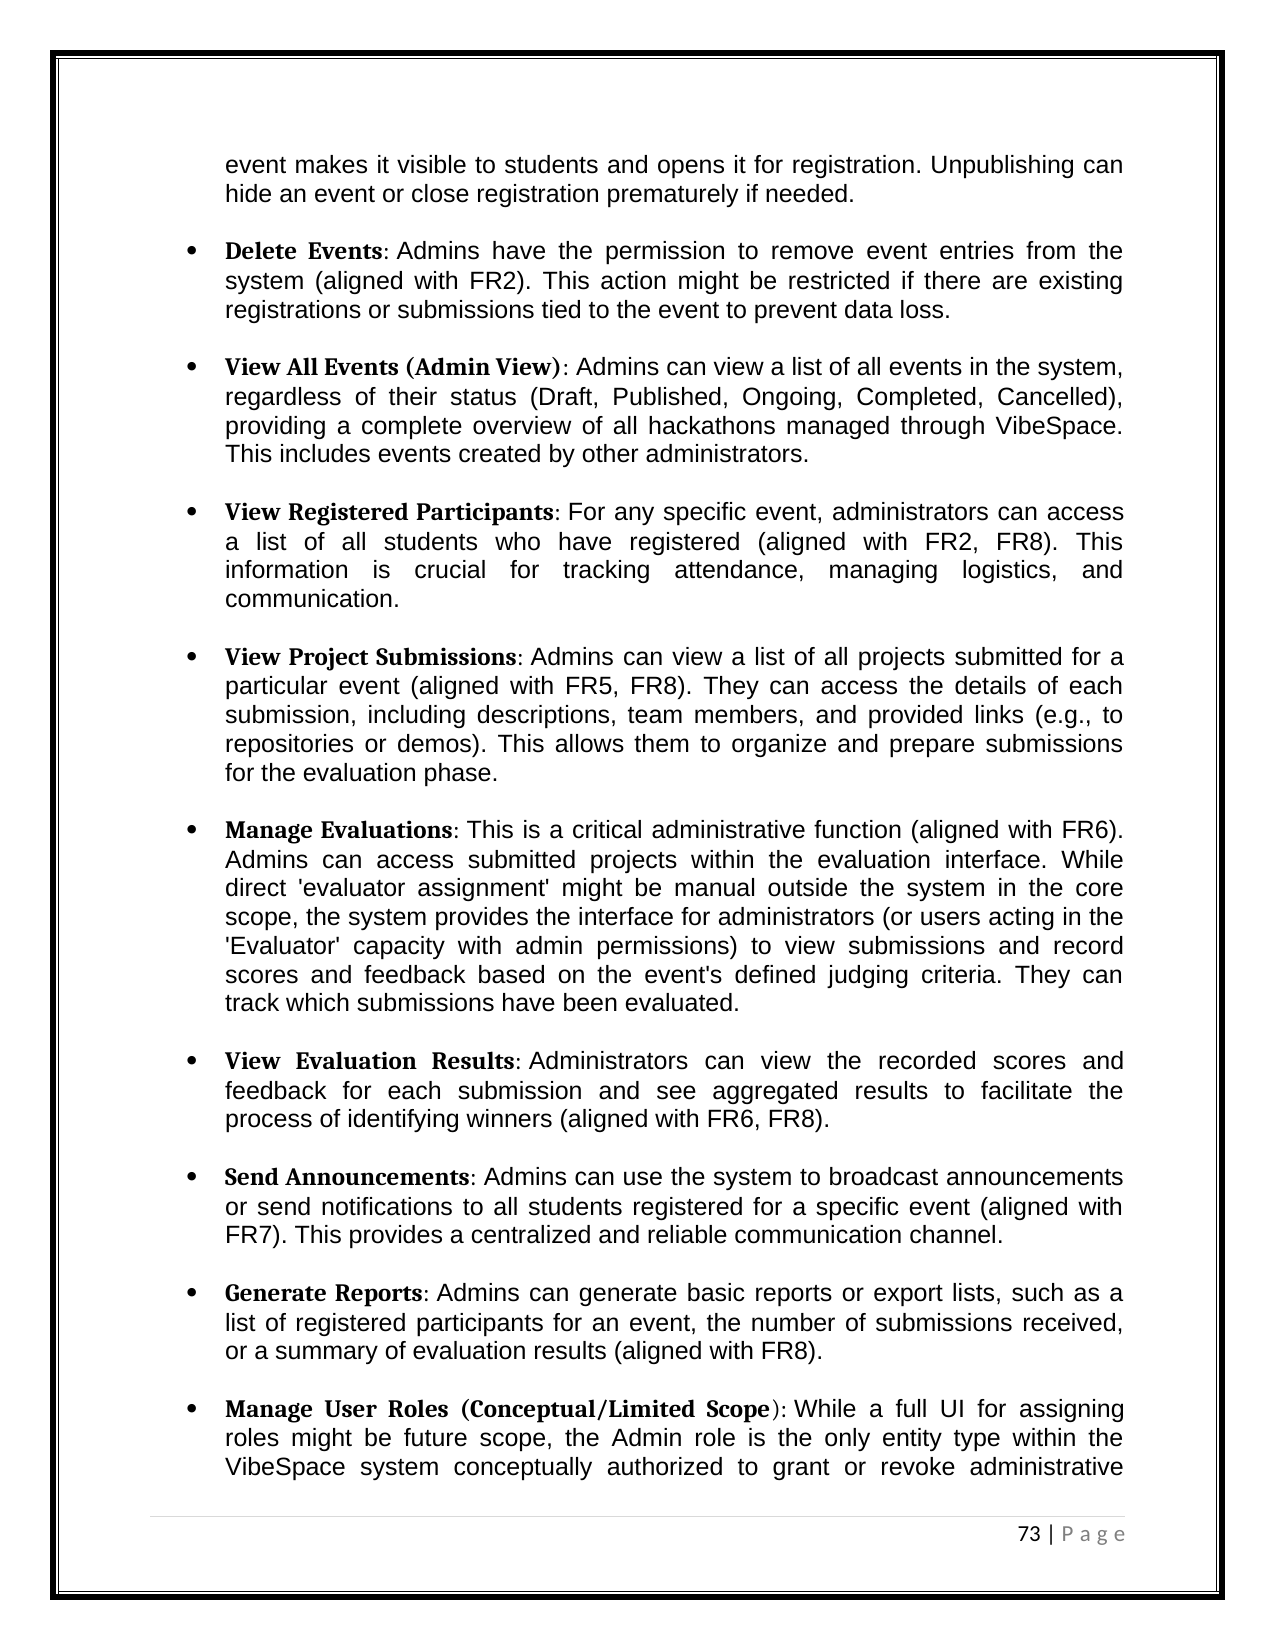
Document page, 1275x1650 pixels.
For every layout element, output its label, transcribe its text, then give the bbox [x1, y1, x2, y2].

list Delete Events: Admins have the permission to remove event entries from the system (aligned with FR2). This action might be restricted if there are existing registrations or submissions tied to the event to prevent data loss. [187, 236, 1125, 323]
list View Project Submissions: Admins can view a list of all projects submitted for a particular event (aligned with FR5, FR8). They can access the details of each submission, including descriptions, team members, and provided links (e.g., to repositories or demos). This allows them to organize and prepare submissions for the evaluation phase. [187, 642, 1125, 786]
list View Evaluation Results: Administrators can view the recorded scores and feedback for each submission and see aggregated results to facilitate the process of identifying winners (aligned with FR6, FR8). [187, 1046, 1125, 1133]
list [187, 150, 1125, 207]
list Generate Reports: Admins can generate basic reports or export lists, such as a list of registered participants for an event, the number of submissions received, or a summary of evaluation results (aligned with FR8). [187, 1278, 1125, 1365]
list View All Events (Admin View): Admins can view a list of all events in the system, regardless of their status (Draft, Published, Ongoing, Completed, Cancelled), providing a complete overview of all hackathons managed through VibeSpace. This includes events created by other administrators. [187, 352, 1125, 468]
list Manage Evaluations: This is a critical administrative function (aligned with FR6). Admins can access submitted projects within the evaluation interface. While direct 'evaluator assignment' might be manual outside the system in the core scope, the system provides the interface for administrators (or users acting in the 'Evaluator' capacity with admin permissions) to view submissions and record scores and feedback based on the event's defined judging criteria. They can track which submissions have been evaluated. [187, 815, 1125, 1017]
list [187, 1394, 1125, 1481]
list Send Announcements: Admins can use the system to broadcast announcements or send notifications to all students registered for a specific event (aligned with FR7). This provides a centralized and reliable communication channel. [187, 1162, 1125, 1249]
list View Registered Participants: For any specific event, administrators can access a list of all students who have registered (aligned with FR2, FR8). This information is crucial for tracking attendance, managing logistics, and communication. [187, 497, 1125, 613]
